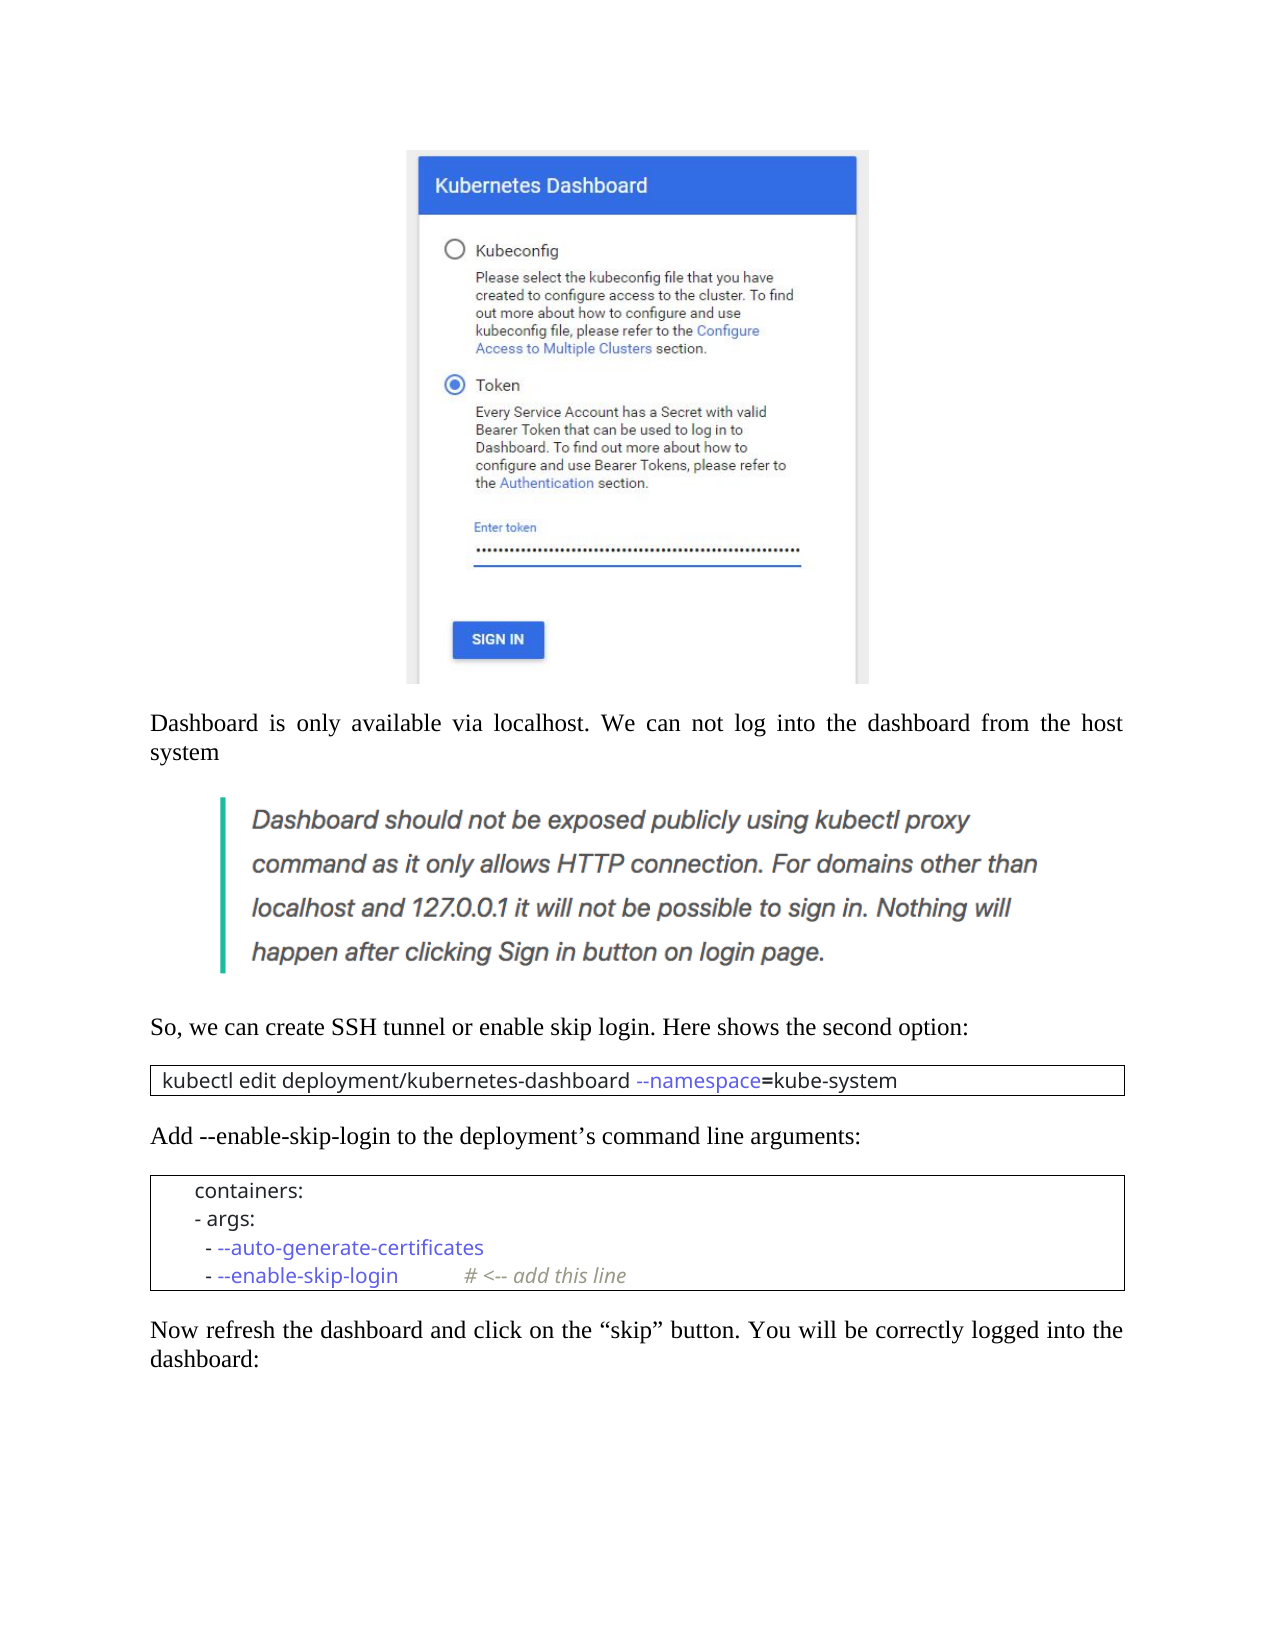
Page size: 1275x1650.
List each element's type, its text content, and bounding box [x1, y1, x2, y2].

text Add --enable-skip-login to the deployment’s command line arguments: [150, 1121, 1125, 1150]
table_header containers: - args: - --auto-generate-certificates - --enable-skip-login # <-- add this line [151, 1176, 1124, 1289]
picture [406, 150, 869, 684]
text Dashboard is only available via localhost. We can not log into the dashboard from the host system [150, 708, 1125, 766]
text So, we can create SSH tunnel or enable skip login. Here shows the second option: [150, 1012, 1125, 1040]
picture [212, 790, 1063, 987]
table_header kubectl edit deployment/kubernetes-dashboard --namespace=kube-system [151, 1066, 1124, 1095]
text Now refresh the dashboard and click on the “skip” button. You will be correctly logged into the dashboard: [150, 1316, 1125, 1373]
